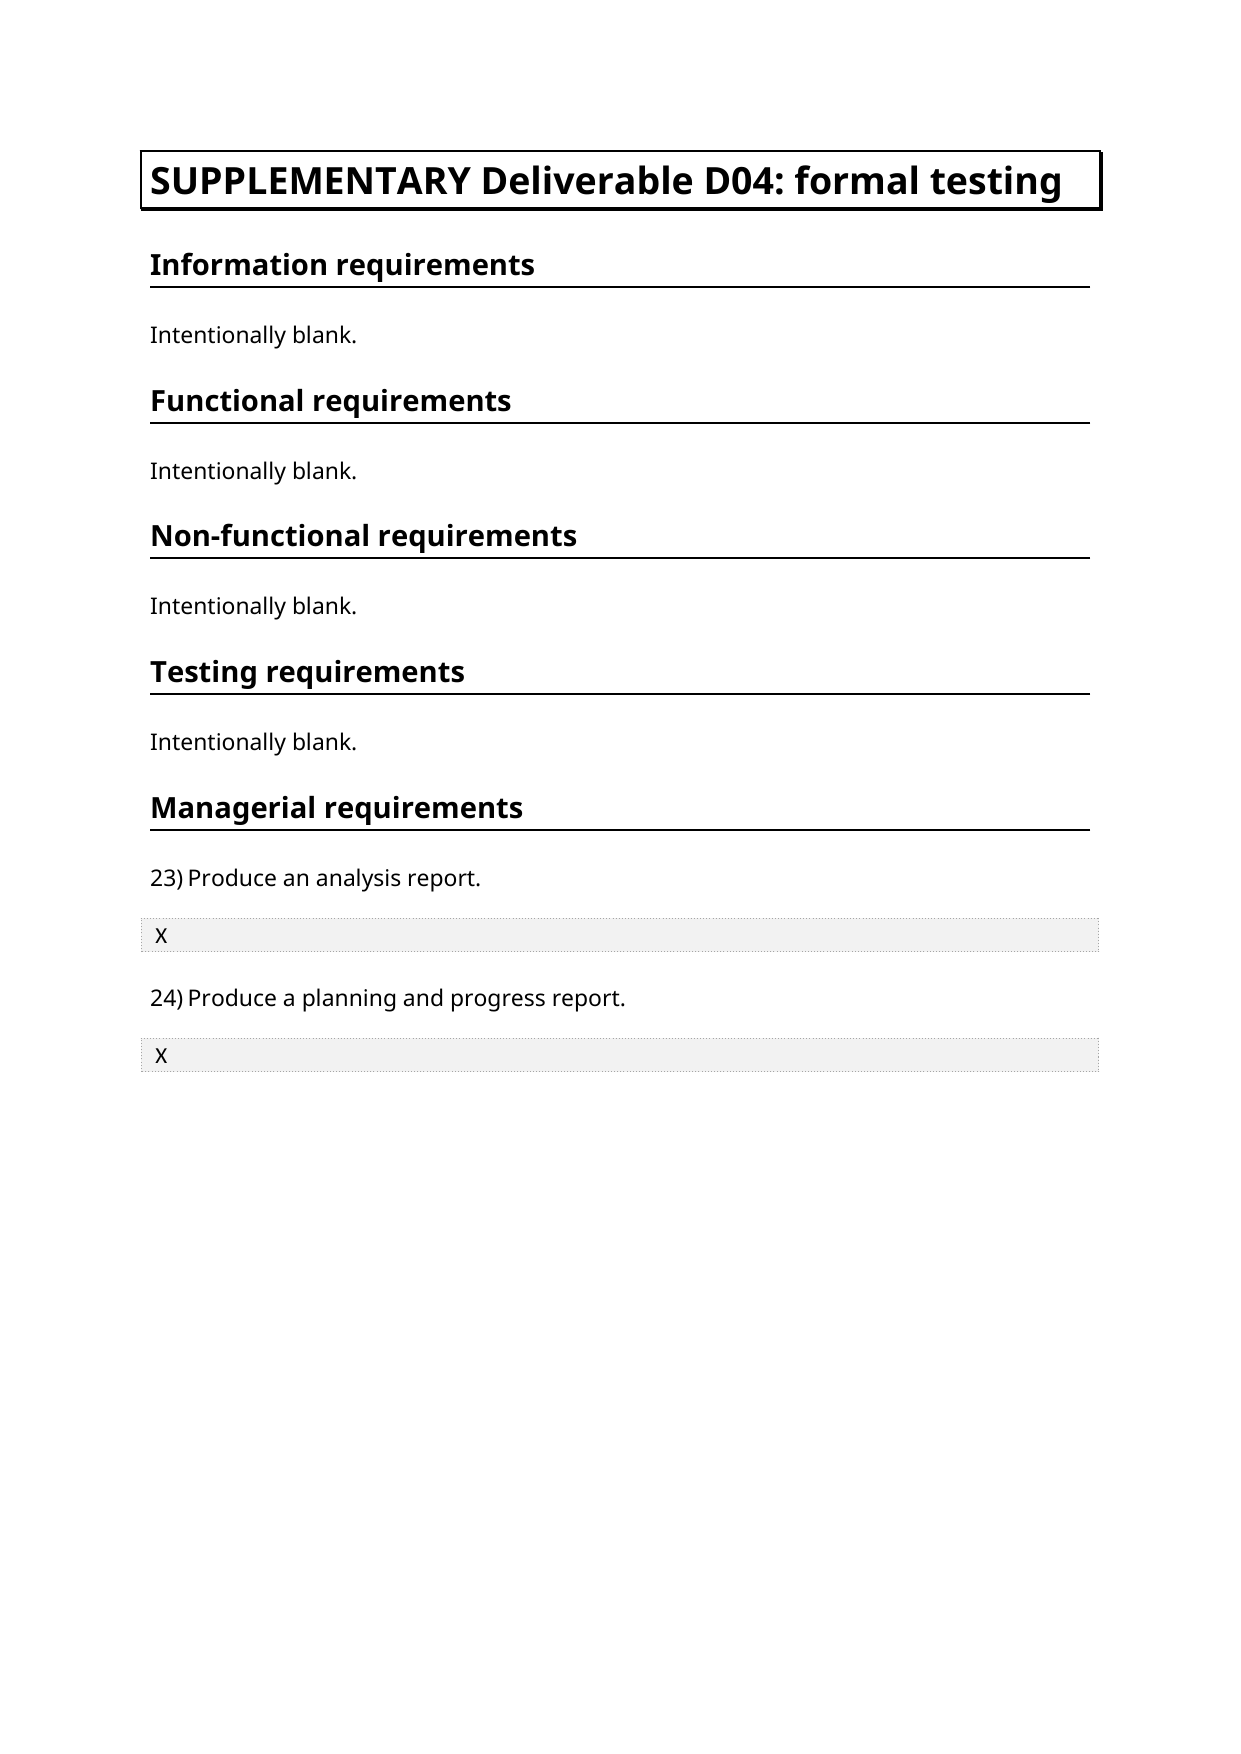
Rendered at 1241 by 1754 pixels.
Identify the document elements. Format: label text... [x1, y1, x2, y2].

list Produce an analysis report. [150, 862, 1090, 893]
subtitle Non-functional requirements [150, 516, 1090, 557]
text Intentionally blank. [150, 590, 1090, 622]
text Intentionally blank. [150, 726, 1090, 757]
subtitle Managerial requirements [150, 787, 1090, 829]
subtitle SUPPLEMENTARY Deliverable D04: formal testing [142, 152, 1099, 207]
subtitle Information requirements [150, 244, 1090, 286]
list Produce a planning and progress report. [150, 981, 1090, 1013]
subtitle Testing requirements [150, 651, 1090, 693]
text Intentionally blank. [150, 319, 1090, 350]
text Intentionally blank. [150, 454, 1090, 486]
subtitle Functional requirements [150, 380, 1090, 422]
